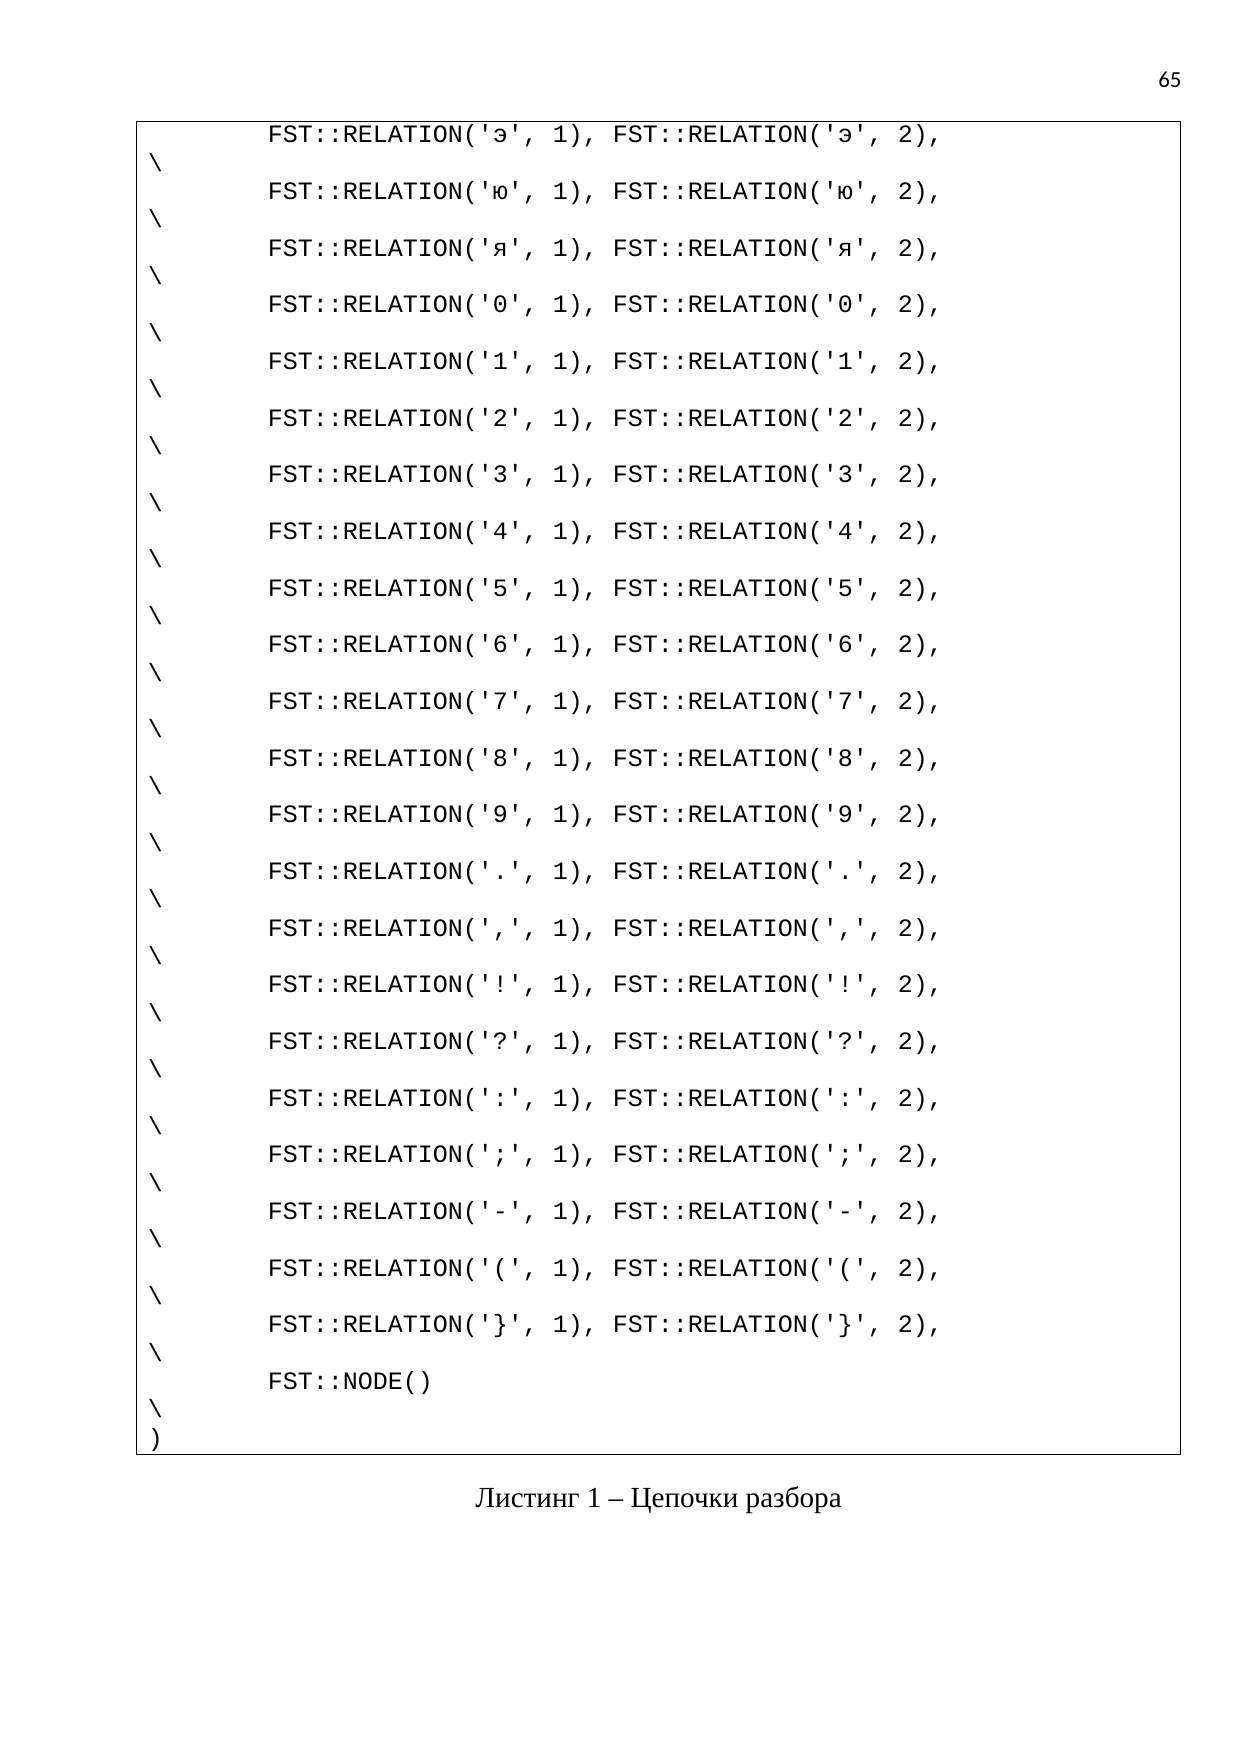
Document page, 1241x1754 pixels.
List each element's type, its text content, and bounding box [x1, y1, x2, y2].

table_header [137, 122, 1180, 1454]
text Листинг 1 – Цепочки разбора [136, 1480, 1181, 1513]
